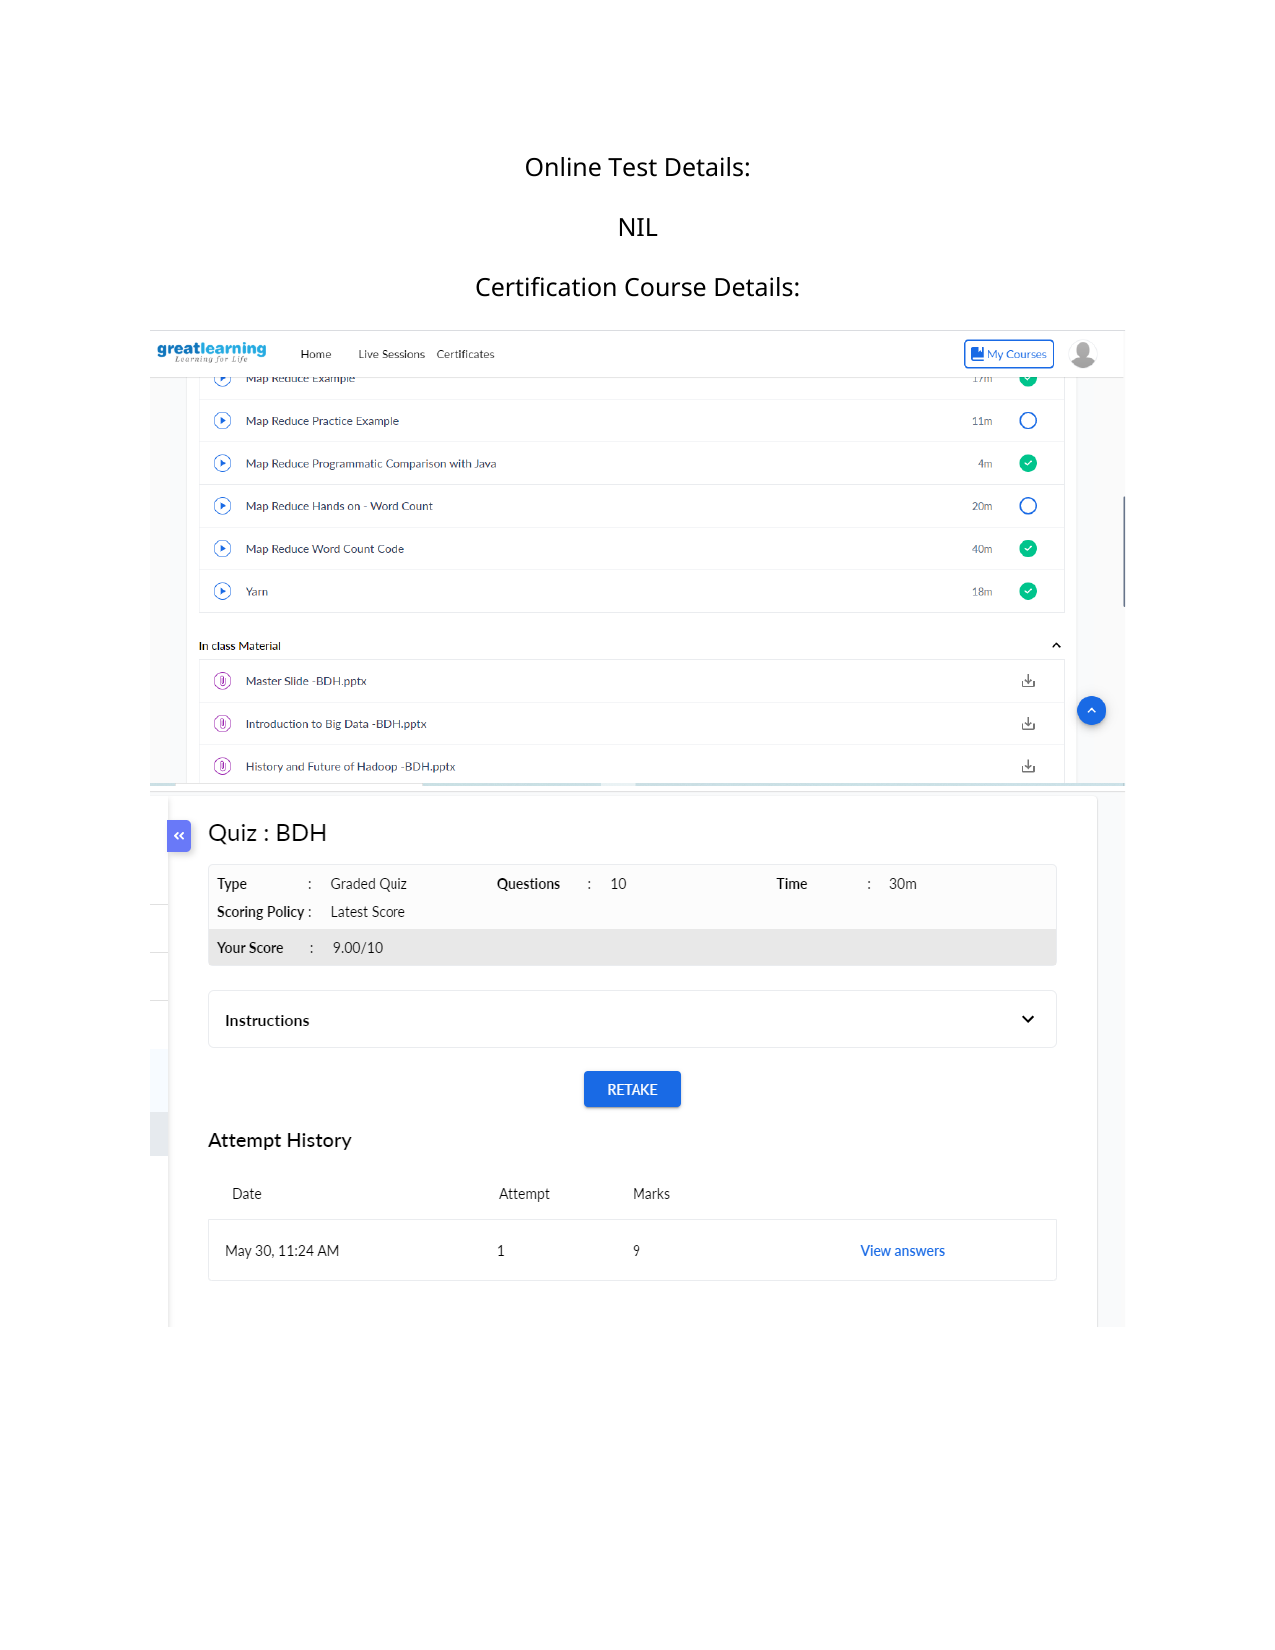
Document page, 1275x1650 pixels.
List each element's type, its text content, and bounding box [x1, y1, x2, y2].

picture [150, 790, 1125, 1327]
text Online Test Details: [150, 150, 1125, 184]
text NIL [150, 210, 1125, 244]
picture [150, 330, 1125, 786]
text Certification Course Details: [150, 270, 1125, 304]
